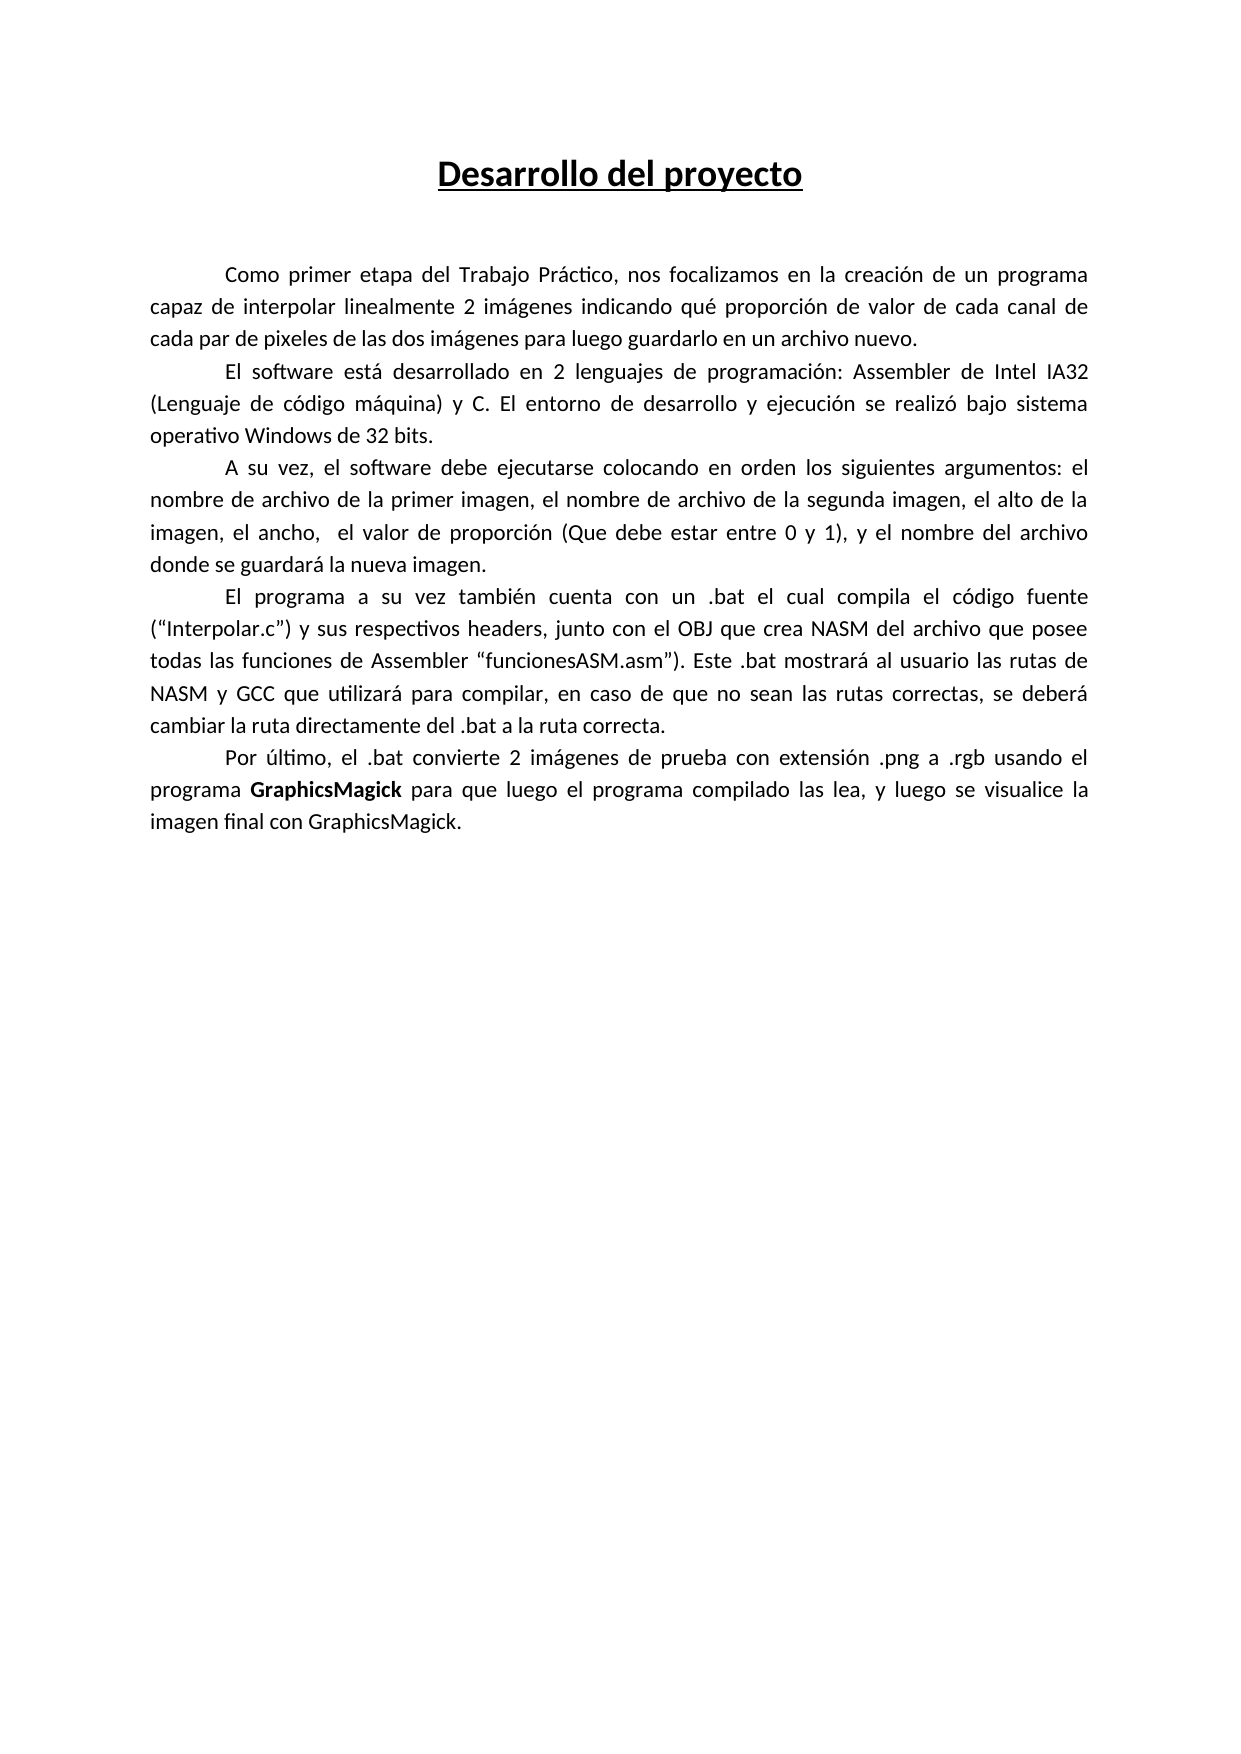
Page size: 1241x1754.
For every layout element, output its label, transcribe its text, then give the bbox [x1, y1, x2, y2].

text Como primer etapa del Trabajo Práctico, nos focalizamos en la creación de un programa capaz de interpolar linealmente 2 imágenes indicando qué proporción de valor de cada canal de cada par de pixeles de las dos imágenes para luego guardarlo en un archivo nuevo. [150, 260, 1090, 353]
text El programa a su vez también cuenta con un .bat el cual compila el código fuente (“Interpolar.c”) y sus respectivos headers, junto con el OBJ que crea NASM del archivo que posee todas las funciones de Assembler “funcionesASM.asm”). Este .bat mostrará al usuario las rutas de NASM y GCC que utilizará para compilar, en caso de que no sean las rutas correctas, se deberá cambiar la ruta directamente del .bat a la ruta correcta. [150, 582, 1090, 739]
text El software está desarrollado en 2 lenguajes de programación: Assembler de Intel IA32 (Lenguaje de código máquina) y C. El entorno de desarrollo y ejecución se realizó bajo sistema operativo Windows de 32 bits. [150, 357, 1090, 449]
text A su vez, el software debe ejecutarse colocando en orden los siguientes argumentos: el nombre de archivo de la primer imagen, el nombre de archivo de la segunda imagen, el alto de la imagen, el ancho, el valor de proporción (Que debe estar entre 0 y 1), y el nombre del archivo donde se guardará la nueva imagen. [150, 453, 1090, 578]
text Por último, el .bat convierte 2 imágenes de prueba con extensión .png a .rgb usando el programa GraphicsMagick para que luego el programa compilado las lea, y luego se visualice la imagen final con GraphicsMagick. [150, 743, 1090, 835]
text Desarrollo del proyecto [150, 150, 1090, 196]
